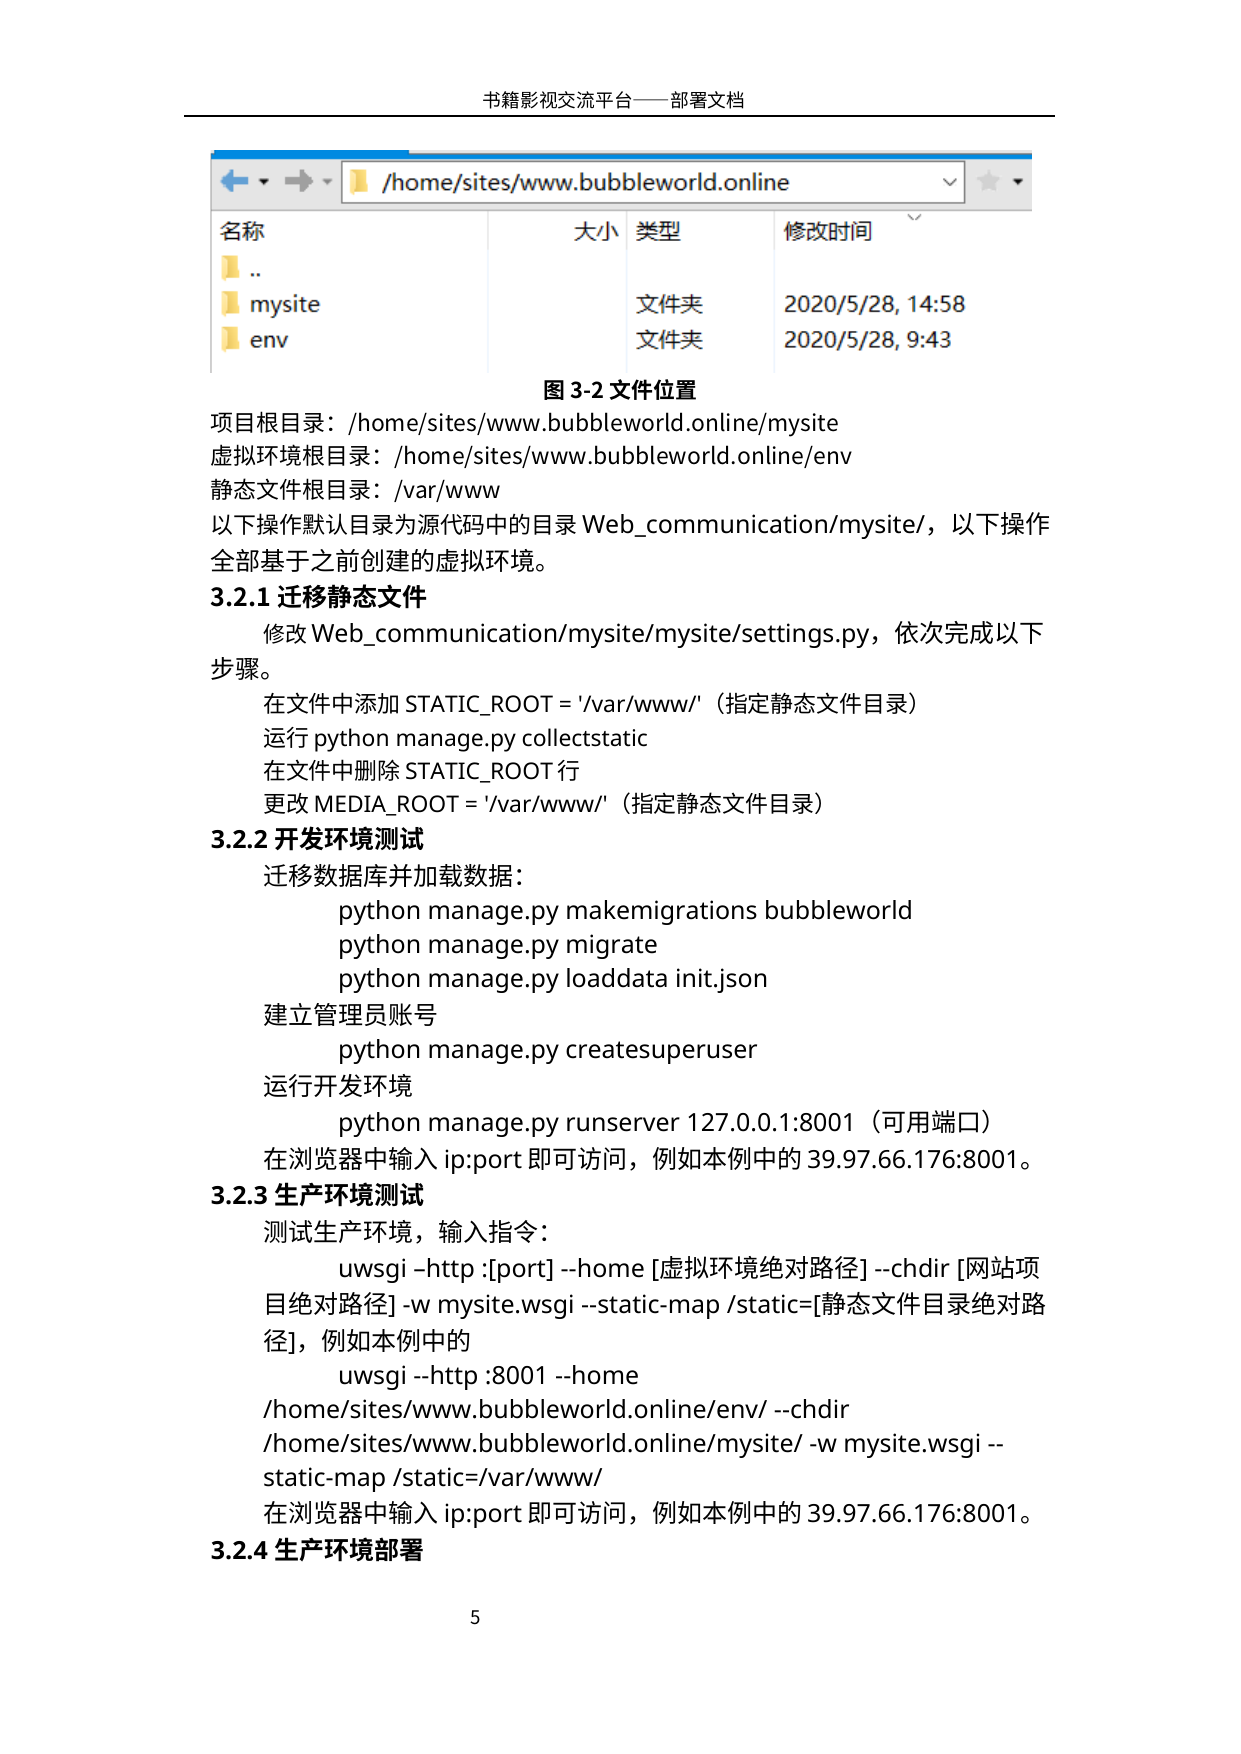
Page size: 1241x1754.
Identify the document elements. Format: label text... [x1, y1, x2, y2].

text python manage.py migrate [263, 927, 1052, 961]
text 在浏览器中输入 ip:port即可访问，例如本例中的39.97.66.176:8001。 [188, 1494, 1052, 1530]
text 测试生产环境，输入指令： [188, 1212, 1052, 1248]
text 运行开发环境 [188, 1066, 1052, 1102]
text 3.2.3 生产环境测试 [188, 1176, 1052, 1212]
text 运行python manage.py collectstatic [211, 719, 1052, 753]
text 项目根目录：/home/sites/www.bubbleworld.online/mysite [211, 405, 1052, 438]
text 迁移数据库并加载数据： [188, 856, 1052, 892]
text 图 3-2 文件位置 [188, 373, 1052, 405]
text 虚拟环境根目录：/home/sites/www.bubbleworld.online/env [211, 438, 1052, 471]
text 在文件中添加STATIC_ROOT = '/var/www/'（指定静态文件目录） [211, 686, 1052, 719]
text 以下操作默认目录为源代码中的目录Web_communication/mysite/，以下操作全部基于之前创建的虚拟环境。 [211, 505, 1052, 577]
text 建立管理员账号 [188, 995, 1052, 1032]
text 3.2.2 开发环境测试 [188, 820, 1052, 856]
text uwsgi --http :8001 --home /home/sites/www.bubbleworld.online/env/ --chdir /home/sites/www.bubbleworld.online/mysite/ -w mysite.wsgi --static-map /static=/var/www/ [263, 1357, 1052, 1494]
text 在浏览器中输入 ip:port即可访问，例如本例中的39.97.66.176:8001。 [188, 1139, 1052, 1175]
text 在文件中删除STATIC_ROOT行 [211, 753, 1052, 786]
text python manage.py createsuperuser [263, 1032, 1052, 1066]
text uwsgi –http :[port] --home [虚拟环境绝对路径] --chdir [网站项目绝对路径] -w mysite.wsgi --static-map /static=[静态文件目录绝对路径]，例如本例中的 [263, 1248, 1052, 1357]
text 3.2.4 生产环境部署 [188, 1530, 1052, 1567]
text 静态文件根目录：/var/www [211, 471, 1052, 505]
text python manage.py loaddata init.json [263, 961, 1052, 995]
text 修改Web_communication/mysite/mysite/settings.py，依次完成以下步骤。 [211, 614, 1052, 686]
text python manage.py runserver 127.0.0.1:8001（可用端口） [263, 1103, 1052, 1139]
text 3.2.1 迁移静态文件 [188, 577, 1052, 614]
text python manage.py makemigrations bubbleworld [188, 893, 1052, 927]
text 更改MEDIA_ROOT = '/var/www/'（指定静态文件目录） [211, 786, 1052, 819]
picture [210, 150, 1032, 373]
